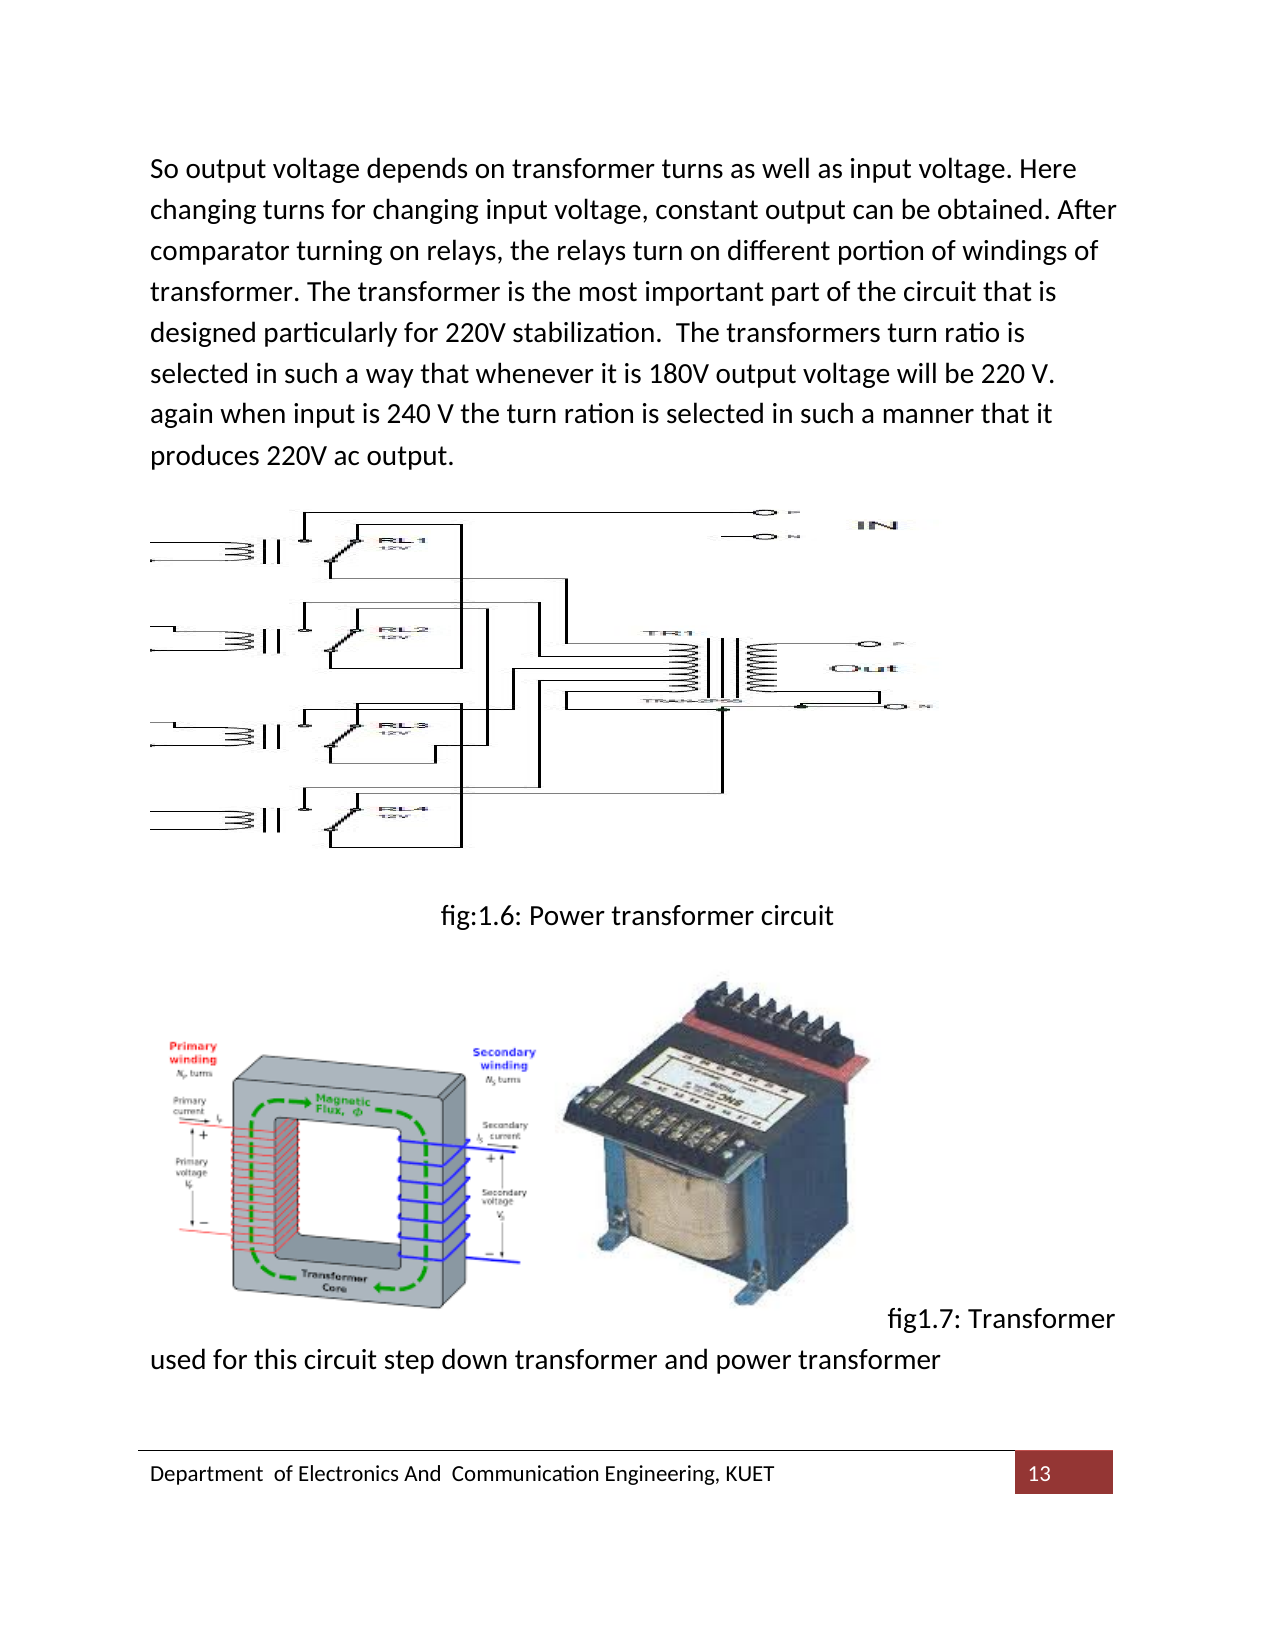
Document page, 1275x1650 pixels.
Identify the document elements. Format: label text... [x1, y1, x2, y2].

picture [150, 958, 888, 1329]
text fig:1.6: Power transformer circuit [150, 897, 1125, 932]
text So output voltage depends on transformer turns as well as input voltage. Here changing turns for changing input voltage, constant output can be obtained. After comparator turning on relays, the relays turn on different portion of windings of transformer. The transformer is the most important part of the circuit that is designed particularly for 220V stabilization. The transformers turn ratio is selected in such a way that whenever it is 180V output voltage will be 220 V. again when input is 240 V the turn ration is selected in such a manner that it produces 220V ac output. [150, 150, 1125, 472]
picture [150, 498, 957, 872]
